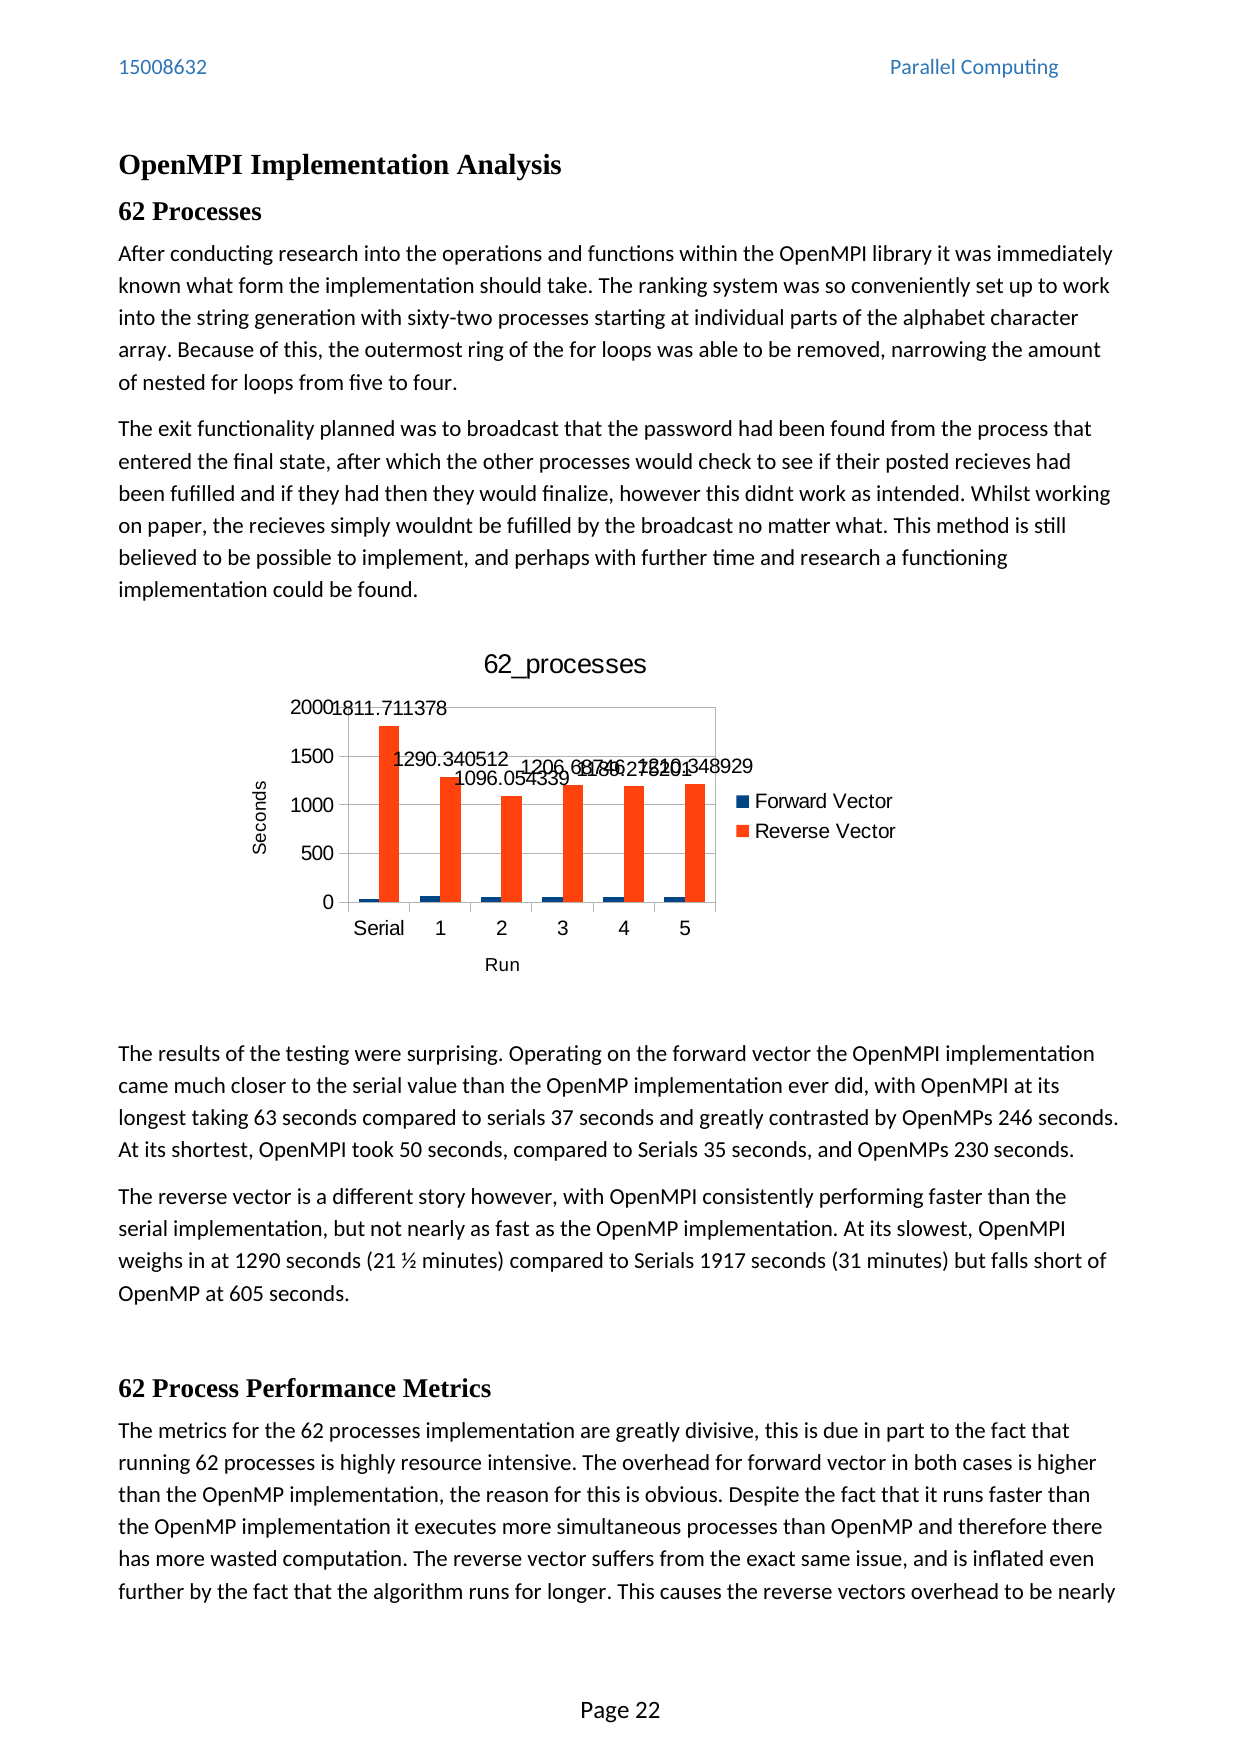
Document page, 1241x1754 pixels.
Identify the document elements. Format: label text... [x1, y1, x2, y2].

text The results of the testing were surprising. Operating on the forward vector the OpenMPI implementation came much closer to the serial value than the OpenMP implementation ever did, with OpenMPI at its longest taking 63 seconds compared to serials 37 seconds and greatly contrasted by OpenMPs 246 seconds. At its shortest, OpenMPI took 50 seconds, compared to Serials 35 seconds, and OpenMPs 230 seconds. [118, 622, 1122, 1163]
subtitle OpenMPI Implementation Analysis [118, 147, 1122, 181]
text The reverse vector is a different story however, with OpenMPI consistently performing faster than the serial implementation, but not nearly as fast as the OpenMP implementation. At its slowest, OpenMPI weighs in at 1290 seconds (21 ½ minutes) compared to Serials 1917 seconds (31 minutes) but falls short of OpenMP at 605 seconds. [118, 1182, 1122, 1307]
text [118, 1416, 1122, 1605]
text The exit functionality planned was to broadcast that the password had been found from the process that entered the final state, after which the other processes would check to see if their posted recieves had been fufilled and if they had then they would finalize, however this didnt work as intended. Whilst working on paper, the recieves simply wouldnt be fufilled by the broadcast no matter what. This method is still believed to be possible to implement, and perhaps with further time and research a functioning implementation could be found. [118, 414, 1122, 603]
text After conducting research into the operations and functions within the OpenMPI library it was immediately known what form the implementation should take. The ranking system was so conveniently set up to work into the string generation with sixty-two processes starting at individual parts of the alphabet character array. Because of this, the outermost ring of the for loops was able to be removed, narrowing the amount of nested for loops from five to four. [118, 239, 1122, 396]
subtitle 62 Processes [118, 195, 1122, 227]
subtitle 62 Process Performance Metrics [118, 1372, 1122, 1403]
